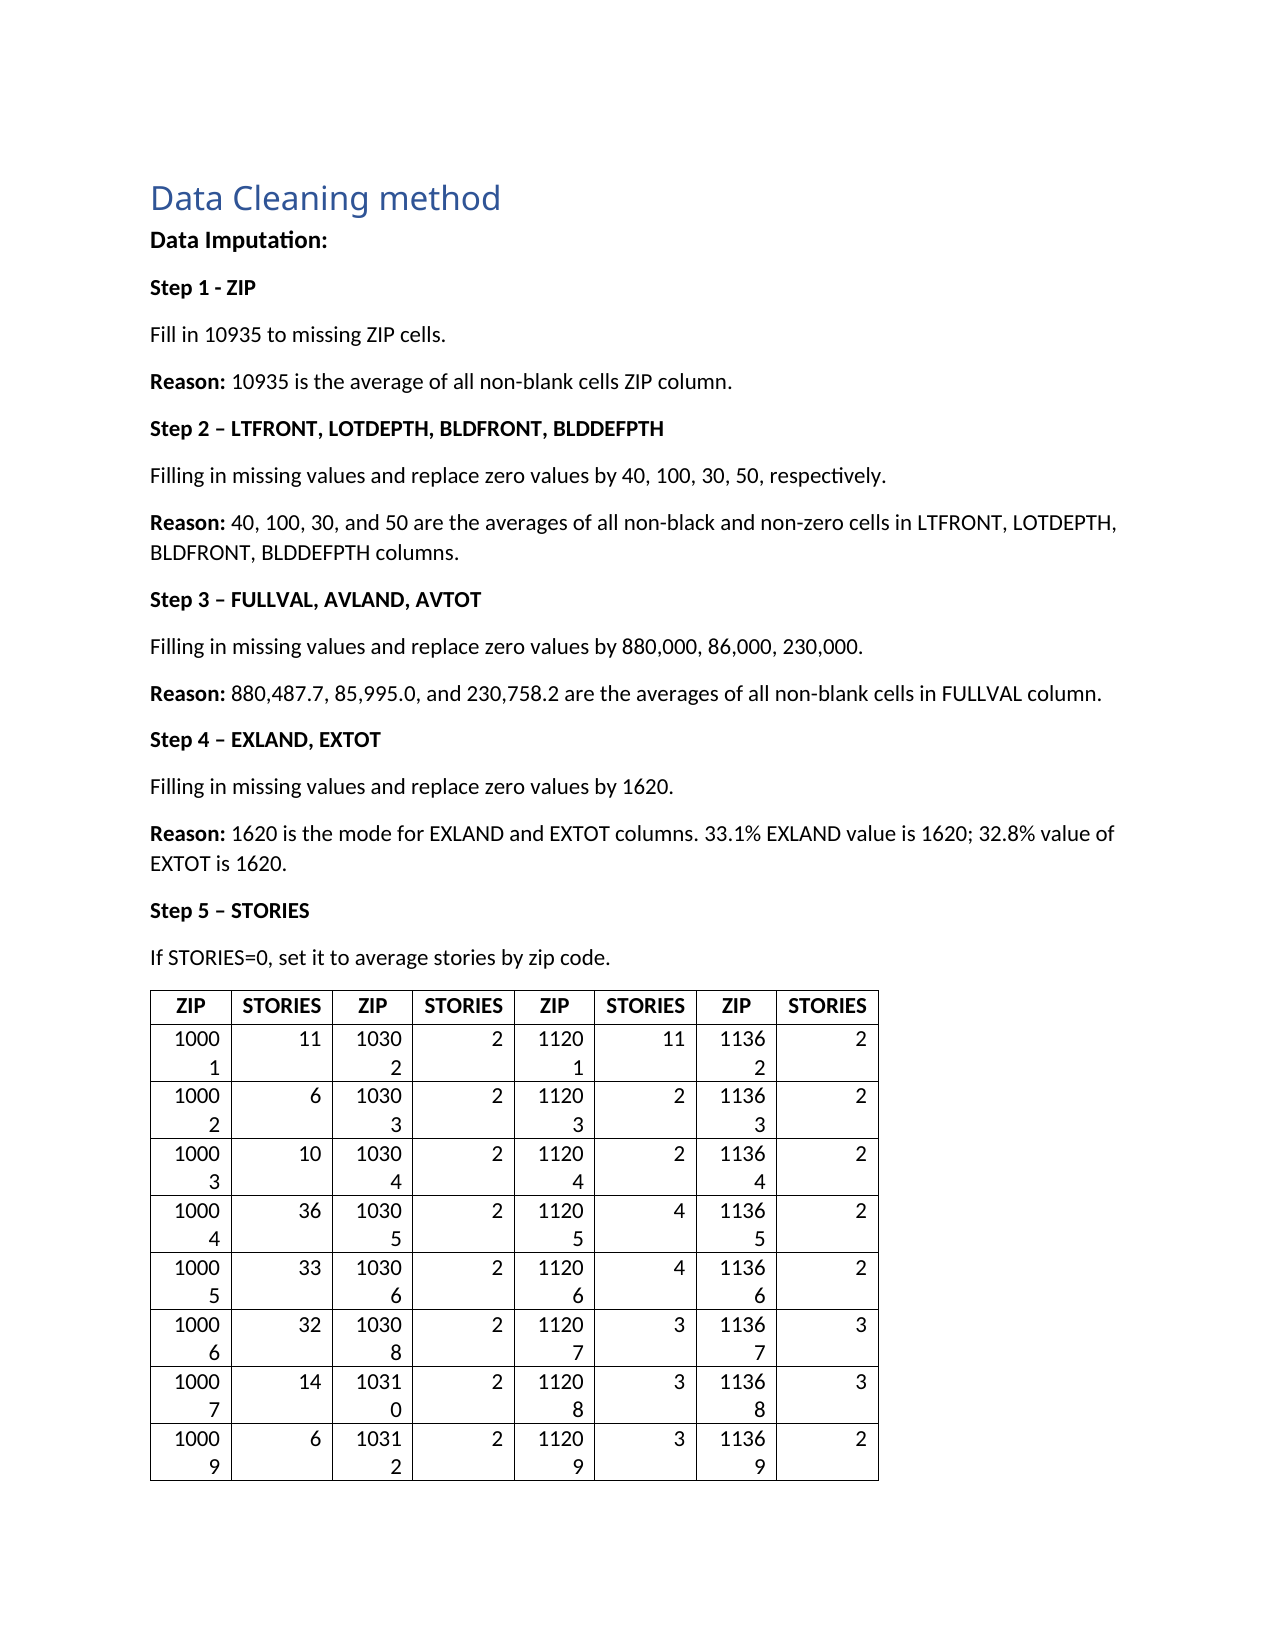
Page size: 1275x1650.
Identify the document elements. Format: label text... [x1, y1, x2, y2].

table_cell 2 [413, 1025, 514, 1081]
table_cell 11367 [697, 1310, 776, 1366]
text Step 1 - ZIP [150, 273, 1125, 302]
text Filling in missing values and replace zero values by 40, 100, 30, 50, respectively. [150, 461, 1125, 489]
table_cell 11363 [697, 1082, 776, 1138]
table_header ZIP [151, 991, 231, 1023]
table_cell 10003 [151, 1139, 231, 1195]
table_cell 2 [777, 1196, 878, 1252]
table_cell 3 [777, 1367, 878, 1423]
table_cell 10005 [151, 1253, 231, 1309]
table_cell 2 [777, 1025, 878, 1081]
text Reason: 10935 is the average of all non-blank cells ZIP column. [150, 367, 1125, 395]
table_cell 10002 [151, 1082, 231, 1138]
table_cell 11366 [697, 1253, 776, 1309]
table_cell 11201 [515, 1025, 594, 1081]
table_cell 10306 [333, 1253, 412, 1309]
table_cell 3 [777, 1310, 878, 1366]
table_header ZIP [697, 991, 776, 1023]
table_cell 11362 [697, 1025, 776, 1081]
table_cell 32 [232, 1310, 332, 1366]
table_header STORIES [413, 991, 514, 1023]
table_cell 2 [595, 1139, 696, 1195]
table_cell 11203 [515, 1082, 594, 1138]
table_header ZIP [333, 991, 412, 1023]
text Reason: 40, 100, 30, and 50 are the averages of all non-black and non-zero cells in LTFRONT, LOTDEPTH, BLDFRONT, BLDDEFPTH columns. [150, 508, 1125, 566]
table_cell 11364 [697, 1139, 776, 1195]
text Step 5 – STORIES [150, 896, 1125, 924]
text Step 3 – FULLVAL, AVLAND, AVTOT [150, 585, 1125, 613]
text Filling in missing values and replace zero values by 1620. [150, 772, 1125, 801]
table_cell 11369 [697, 1424, 776, 1480]
subtitle Data Cleaning method [150, 175, 1125, 220]
text Step 4 – EXLAND, EXTOT [150, 726, 1125, 754]
table_cell 11 [232, 1025, 332, 1081]
text Reason: 880,487.7, 85,995.0, and 230,758.2 are the averages of all non-blank cells in FULLVAL column. [150, 679, 1125, 707]
table_cell 2 [413, 1367, 514, 1423]
table_cell 10 [232, 1139, 332, 1195]
table_cell 11208 [515, 1367, 594, 1423]
table_cell 10310 [333, 1367, 412, 1423]
table_cell 36 [232, 1196, 332, 1252]
table_cell 10006 [151, 1310, 231, 1366]
table_cell 2 [413, 1424, 514, 1480]
text Step 2 – LTFRONT, LOTDEPTH, BLDFRONT, BLDDEFPTH [150, 414, 1125, 442]
table_header ZIP [515, 991, 594, 1023]
table_cell 10308 [333, 1310, 412, 1366]
table_cell 6 [232, 1424, 332, 1480]
table_header STORIES [595, 991, 696, 1023]
table_cell 2 [413, 1253, 514, 1309]
table_cell 2 [413, 1139, 514, 1195]
table_cell 2 [777, 1082, 878, 1138]
table_cell 4 [595, 1196, 696, 1252]
table_cell 10004 [151, 1196, 231, 1252]
table_cell 11207 [515, 1310, 594, 1366]
table_cell 11205 [515, 1196, 594, 1252]
text If STORIES=0, set it to average stories by zip code. [150, 943, 1125, 971]
table_cell 33 [232, 1253, 332, 1309]
table_cell 11365 [697, 1196, 776, 1252]
table_cell 11 [595, 1025, 696, 1081]
table_cell 10009 [151, 1424, 231, 1480]
table_cell 10302 [333, 1025, 412, 1081]
table_cell 11368 [697, 1367, 776, 1423]
table_cell 2 [413, 1196, 514, 1252]
text Filling in missing values and replace zero values by 880,000, 86,000, 230,000. [150, 632, 1125, 660]
table_cell 3 [595, 1367, 696, 1423]
table_cell 14 [232, 1367, 332, 1423]
text Data Imputation: [150, 224, 1125, 254]
table_cell 10303 [333, 1082, 412, 1138]
table_cell 4 [595, 1253, 696, 1309]
table_header STORIES [232, 991, 332, 1023]
text Fill in 10935 to missing ZIP cells. [150, 320, 1125, 348]
table_cell 3 [595, 1424, 696, 1480]
table_cell 11206 [515, 1253, 594, 1309]
text Reason: 1620 is the mode for EXLAND and EXTOT columns. 33.1% EXLAND value is 1620; 32.8% value of EXTOT is 1620. [150, 819, 1125, 878]
table_cell 6 [232, 1082, 332, 1138]
table_cell 3 [595, 1310, 696, 1366]
table_cell 2 [777, 1424, 878, 1480]
table_cell 10304 [333, 1139, 412, 1195]
table_cell 2 [413, 1082, 514, 1138]
table_cell 10001 [151, 1025, 231, 1081]
table_cell 10312 [333, 1424, 412, 1480]
table_cell 2 [595, 1082, 696, 1138]
table_cell 2 [777, 1253, 878, 1309]
table_cell 11204 [515, 1139, 594, 1195]
table_cell 10305 [333, 1196, 412, 1252]
table_cell 11209 [515, 1424, 594, 1480]
table_header STORIES [777, 991, 878, 1023]
table_cell 2 [777, 1139, 878, 1195]
table_cell 10007 [151, 1367, 231, 1423]
table_cell 2 [413, 1310, 514, 1366]
